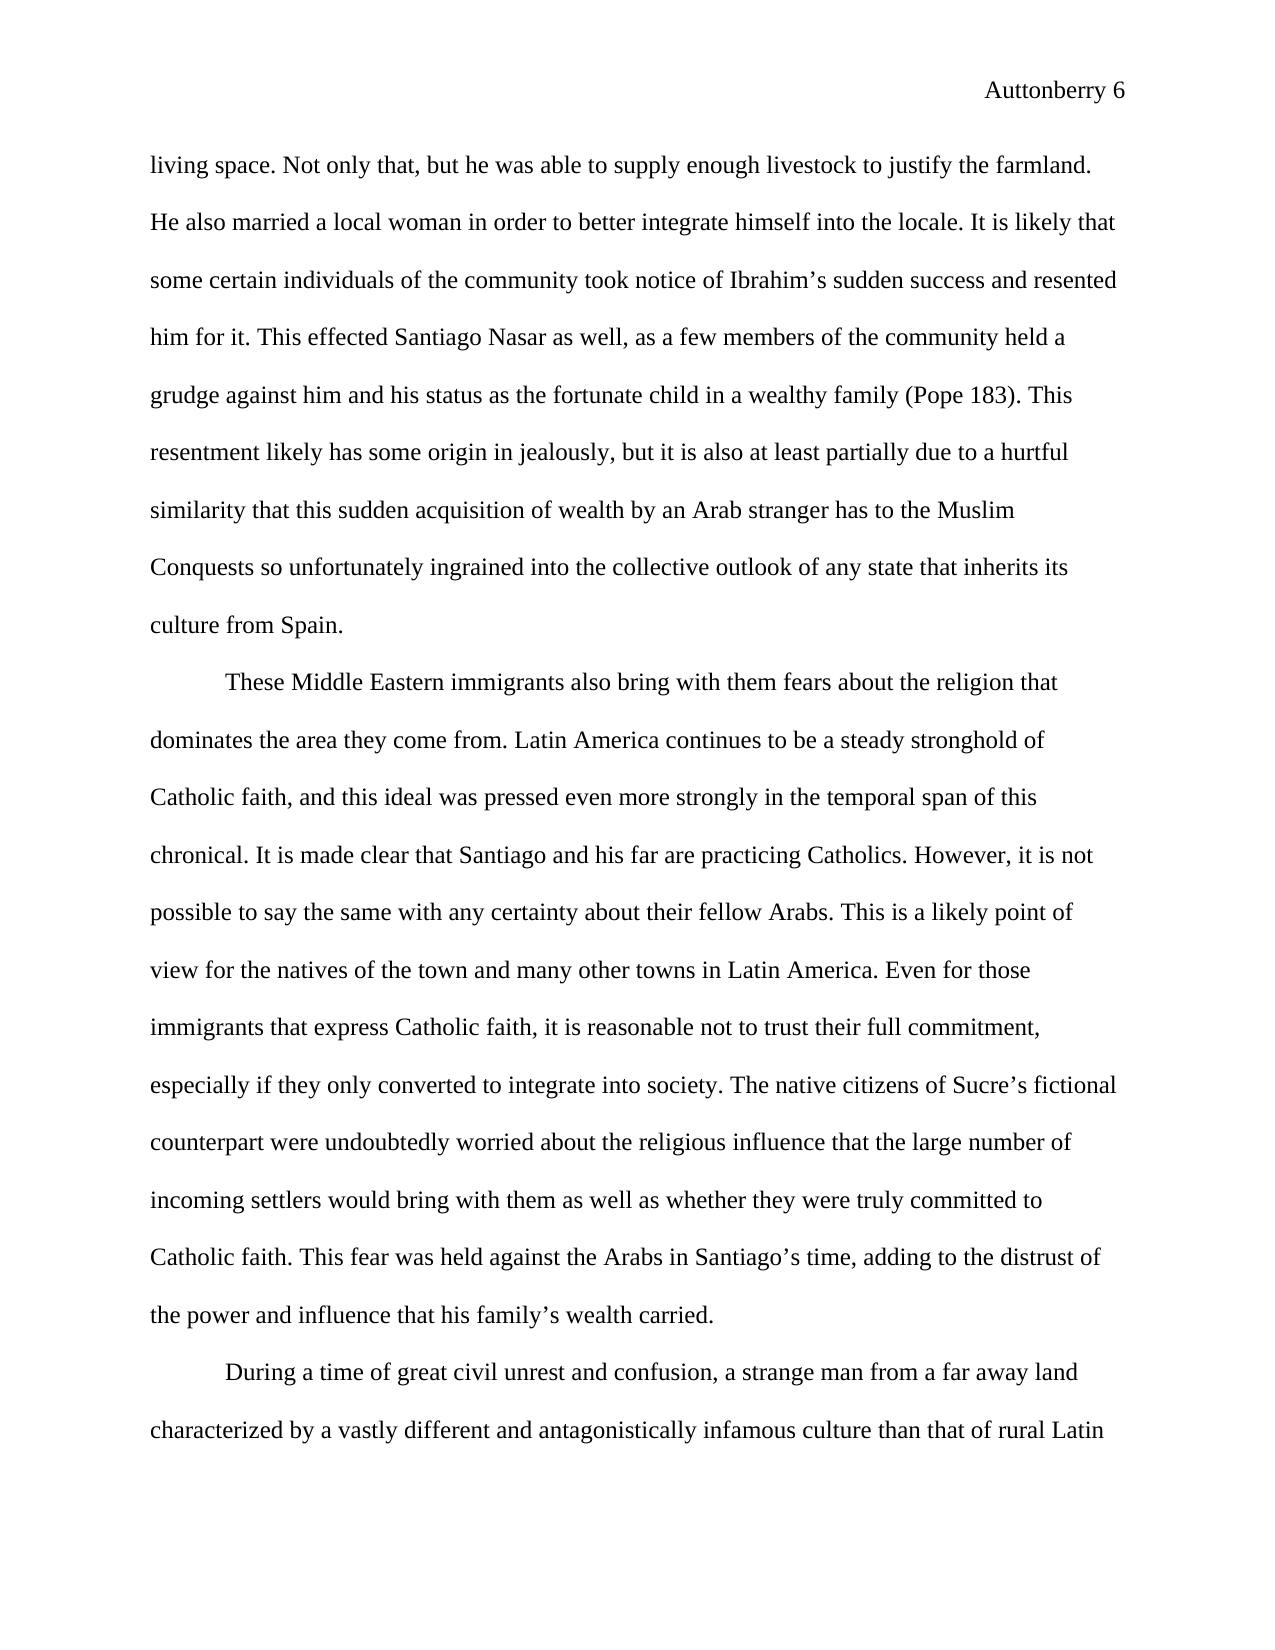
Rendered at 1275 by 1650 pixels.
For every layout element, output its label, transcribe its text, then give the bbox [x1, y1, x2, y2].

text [150, 1357, 1125, 1444]
text These Middle Eastern immigrants also bring with them fears about the religion that dominates the area they come from. Latin America continues to be a steady stronghold of Catholic faith, and this ideal was pressed even more strongly in the temporal span of this chronical. It is made clear that Santiago and his far are practicing Catholics. However, it is not possible to say the same with any certainty about their fellow Arabs. This is a likely point of view for the natives of the town and many other towns in Latin America. Even for those immigrants that express Catholic faith, it is reasonable not to trust their full commitment, especially if they only converted to integrate into society. The native citizens of Sucre’s fictional counterpart were undoubtedly worried about the religious influence that the large number of incoming settlers would bring with them as well as whether they were truly committed to Catholic faith. This fear was held against the Arabs in Santiago’s time, adding to the distrust of the power and influence that his family’s wealth carried. [150, 667, 1125, 1329]
